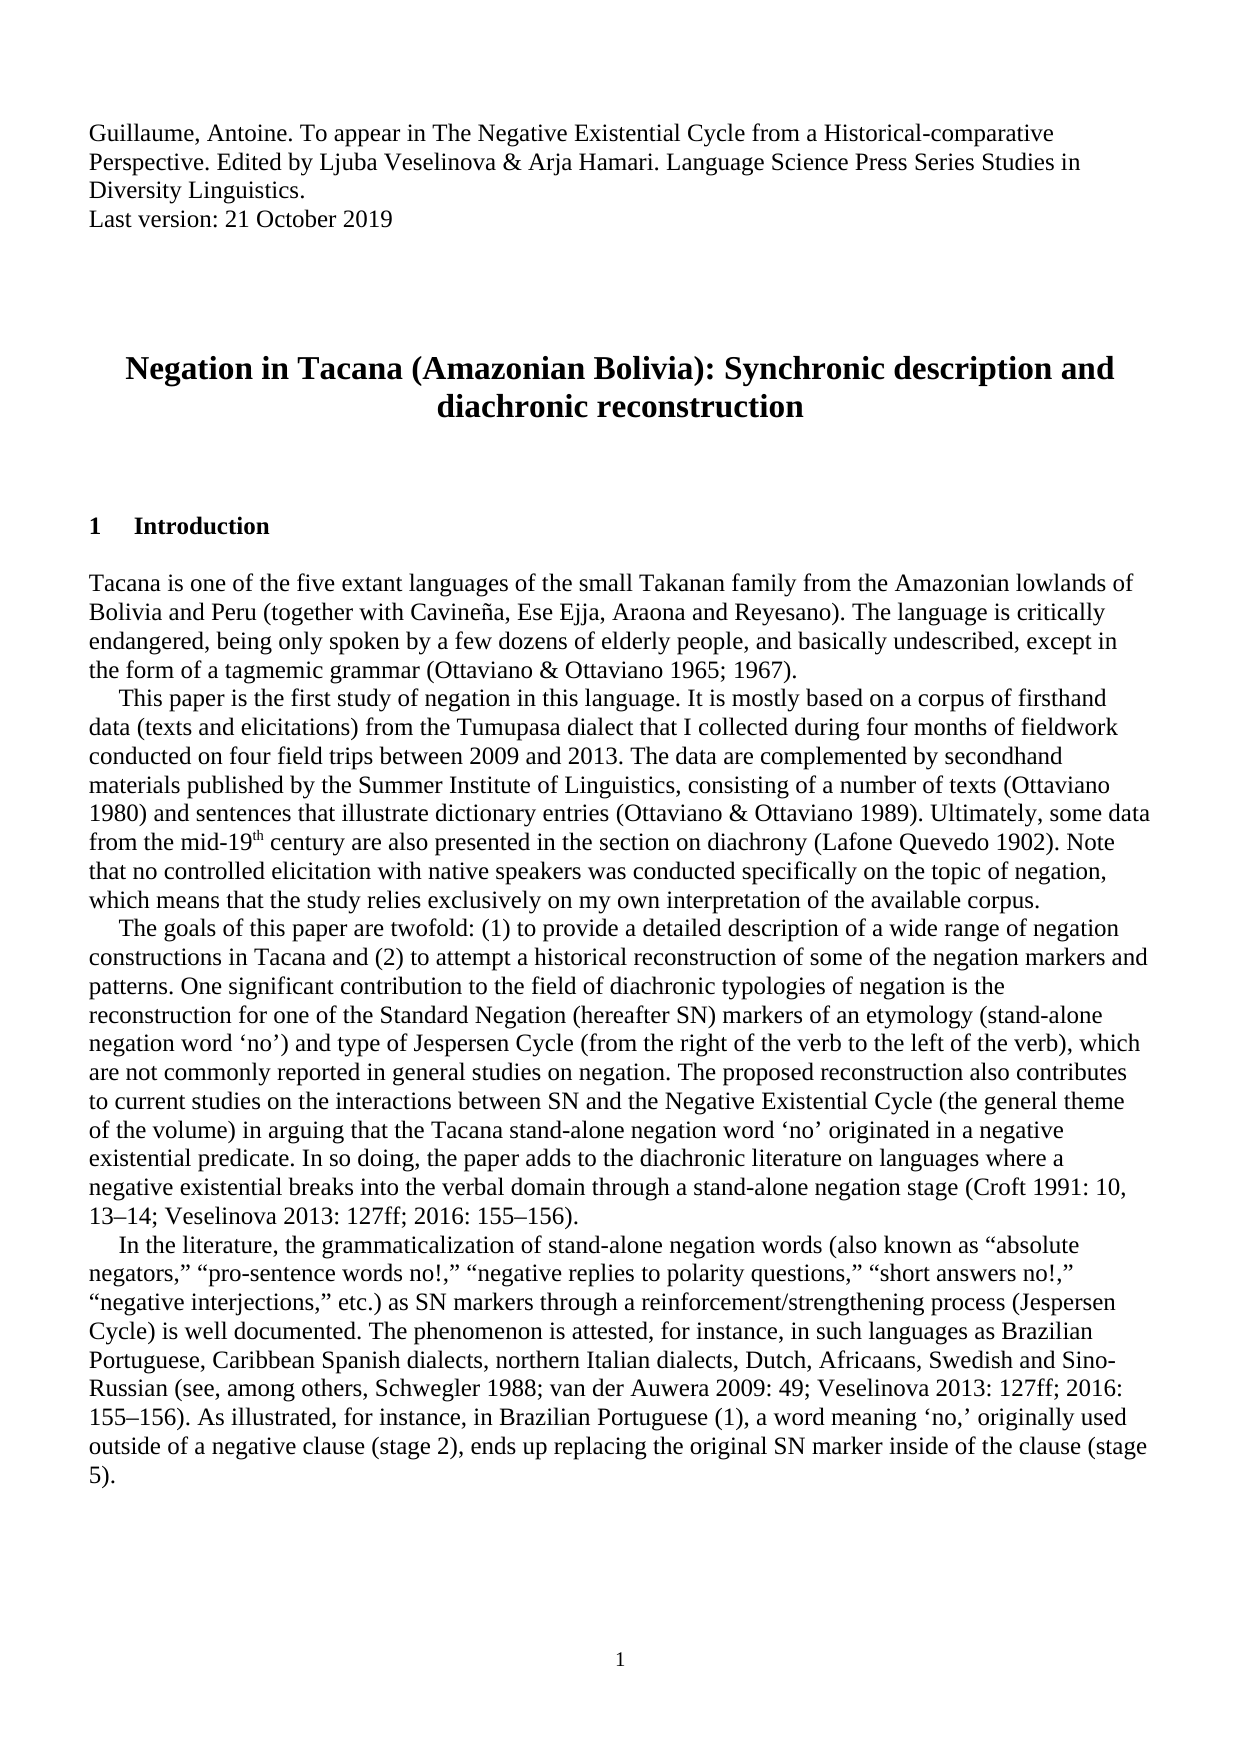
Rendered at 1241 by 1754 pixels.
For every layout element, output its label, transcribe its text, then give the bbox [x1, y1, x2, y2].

text Tacana is one of the five extant languages of the small Takanan family from the Amazonian lowlands of Bolivia and Peru (together with Cavineña, Ese Ejja, Araona and Reyesano). The language is critically endangered, being only spoken by a few dozens of elderly people, and basically undescribed, except in the form of a tagmemic grammar (Ottaviano & Ottaviano 1965; 1967). [89, 568, 1152, 683]
subtitle Introduction [89, 511, 1152, 540]
text Guillaume, Antoine. To appear in The Negative Existential Cycle from a Historical-comparative Perspective. Edited by Ljuba Veselinova & Arja Hamari. Language Science Press Series Studies in Diversity Linguistics. [89, 118, 1152, 204]
text In the literature, the grammaticalization of stand-alone negation words (also known as “absolute negators,” “pro-sentence words no!,” “negative replies to polarity questions,” “short answers no!,” “negative interjections,” etc.) as SN markers through a reinforcement/strengthening process (Jespersen Cycle) is well documented. The phenomenon is attested, for instance, in such languages as Brazilian Portuguese, Caribbean Spanish dialects, northern Italian dialects, Dutch, Africaans, Swedish and Sino-Russian (see, among others, Schwegler 1988; van der Auwera 2009: 49; Veselinova 2013: 127ff; 2016: 155–156). As illustrated, for instance, in Brazilian Portuguese (1), a word meaning ‘no,’ originally used outside of a negative clause (stage 2), ends up replacing the original SN marker inside of the clause (stage 5). [89, 1230, 1152, 1488]
text The goals of this paper are twofold: (1) to provide a detailed description of a wide range of negation constructions in Tacana and (2) to attempt a historical reconstruction of some of the negation markers and patterns. One significant contribution to the field of diachronic typologies of negation is the reconstruction for one of the Standard Negation (hereafter SN) markers of an etymology (stand-alone negation word ‘no’) and type of Jespersen Cycle (from the right of the verb to the left of the verb), which are not commonly reported in general studies on negation. The proposed reconstruction also contributes to current studies on the interactions between SN and the Negative Existential Cycle (the general theme of the volume) in arguing that the Tacana stand-alone negation word ‘no’ originated in a negative existential predicate. In so doing, the paper adds to the diachronic literature on languages where a negative existential breaks into the verbal domain through a stand-alone negation stage (Croft 1991: 10, 13–14; Veselinova 2013: 127ff; 2016: 155–156). [89, 913, 1152, 1230]
text Last version: 21 October 2019 [89, 204, 1152, 233]
text Negation in Tacana (Amazonian Bolivia): Synchronic description and diachronic reconstruction [89, 348, 1152, 425]
text This paper is the first study of negation in this language. It is mostly based on a corpus of firsthand data (texts and elicitations) from the Tumupasa dialect that I collected during four months of fieldwork conducted on four field trips between 2009 and 2013. The data are complemented by secondhand materials published by the Summer Institute of Linguistics, consisting of a number of texts (Ottaviano 1980) and sentences that illustrate dictionary entries (Ottaviano & Ottaviano 1989). Ultimately, some data from the mid-19th century are also presented in the section on diachrony (Lafone Quevedo 1902). Note that no controlled elicitation with native speakers was conducted specifically on the topic of negation, which means that the study relies exclusively on my own interpretation of the available corpus. [89, 683, 1152, 913]
